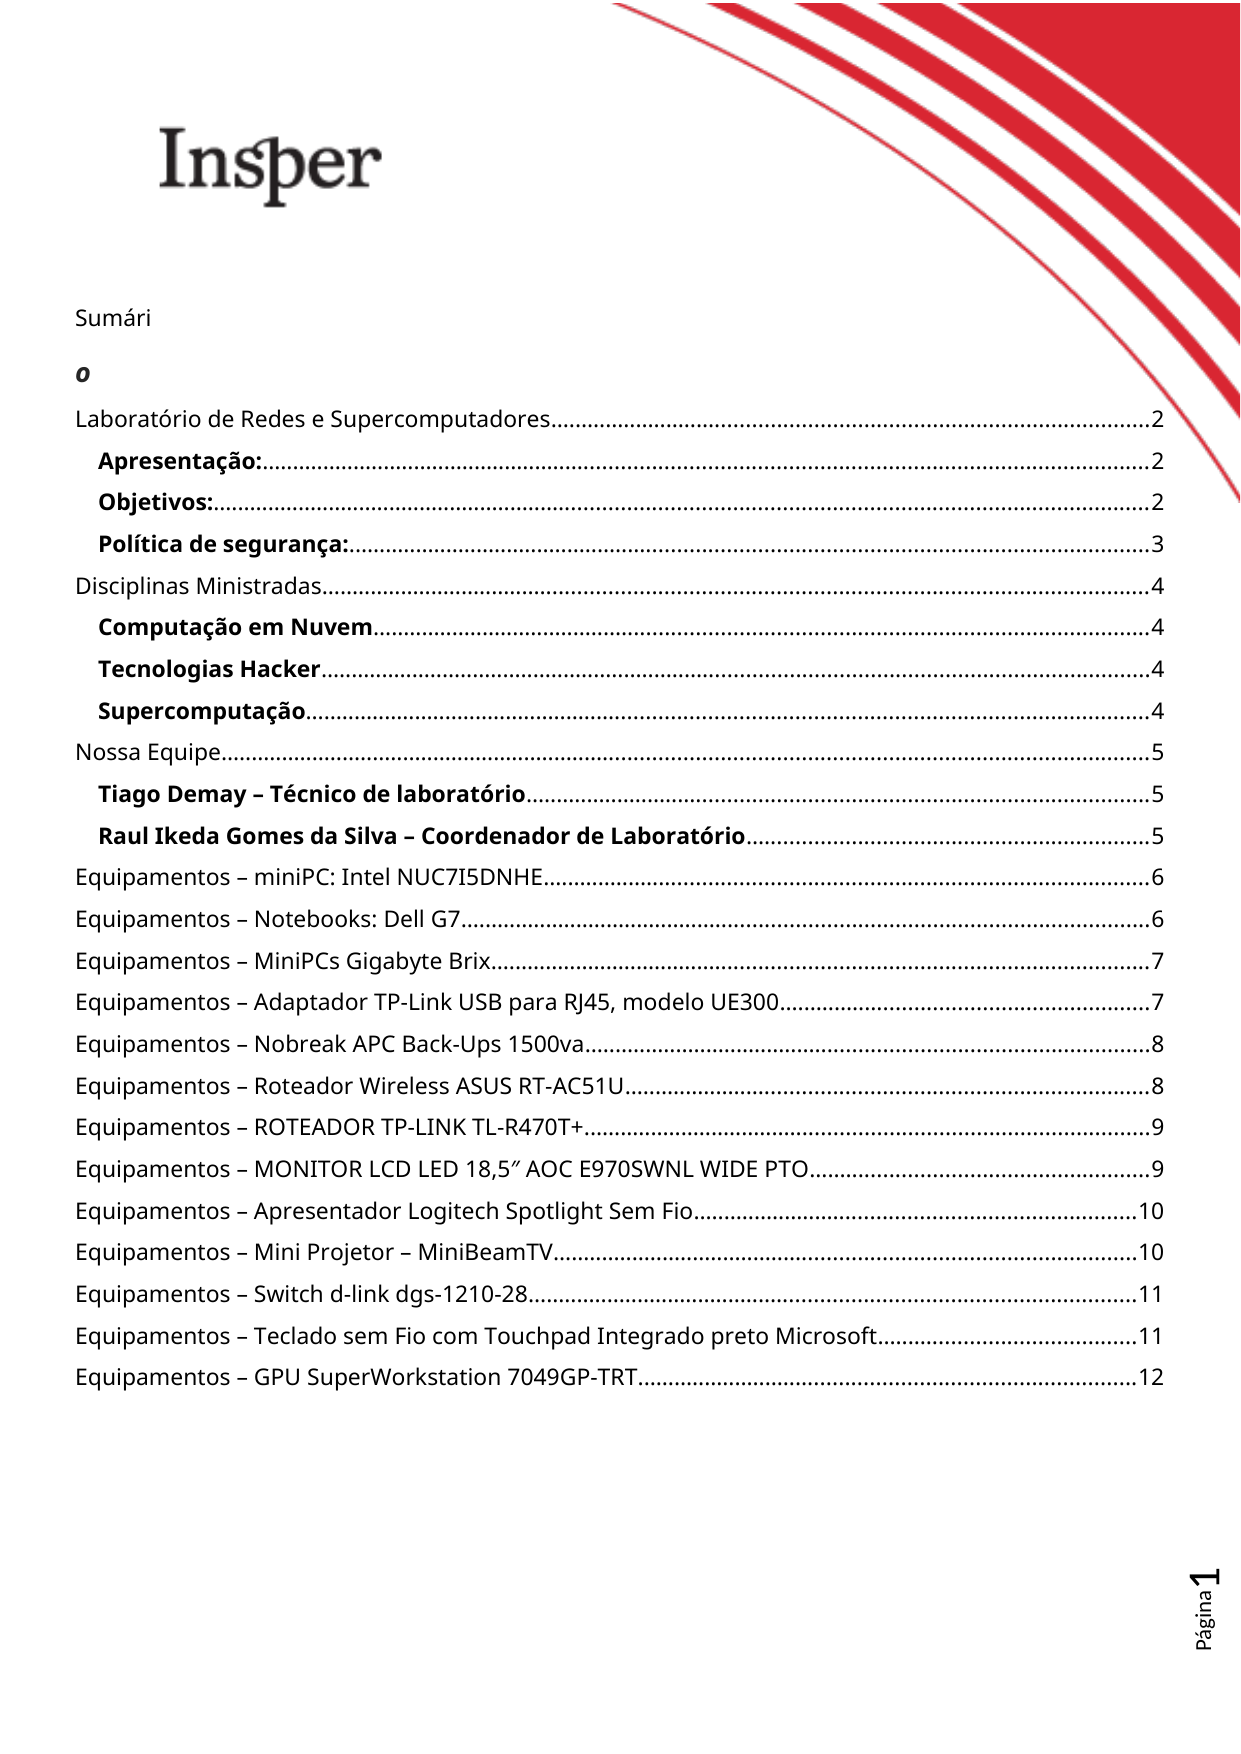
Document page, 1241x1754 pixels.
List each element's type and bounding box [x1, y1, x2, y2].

picture [159, 3, 1241, 503]
picture [161, 416, 169, 426]
